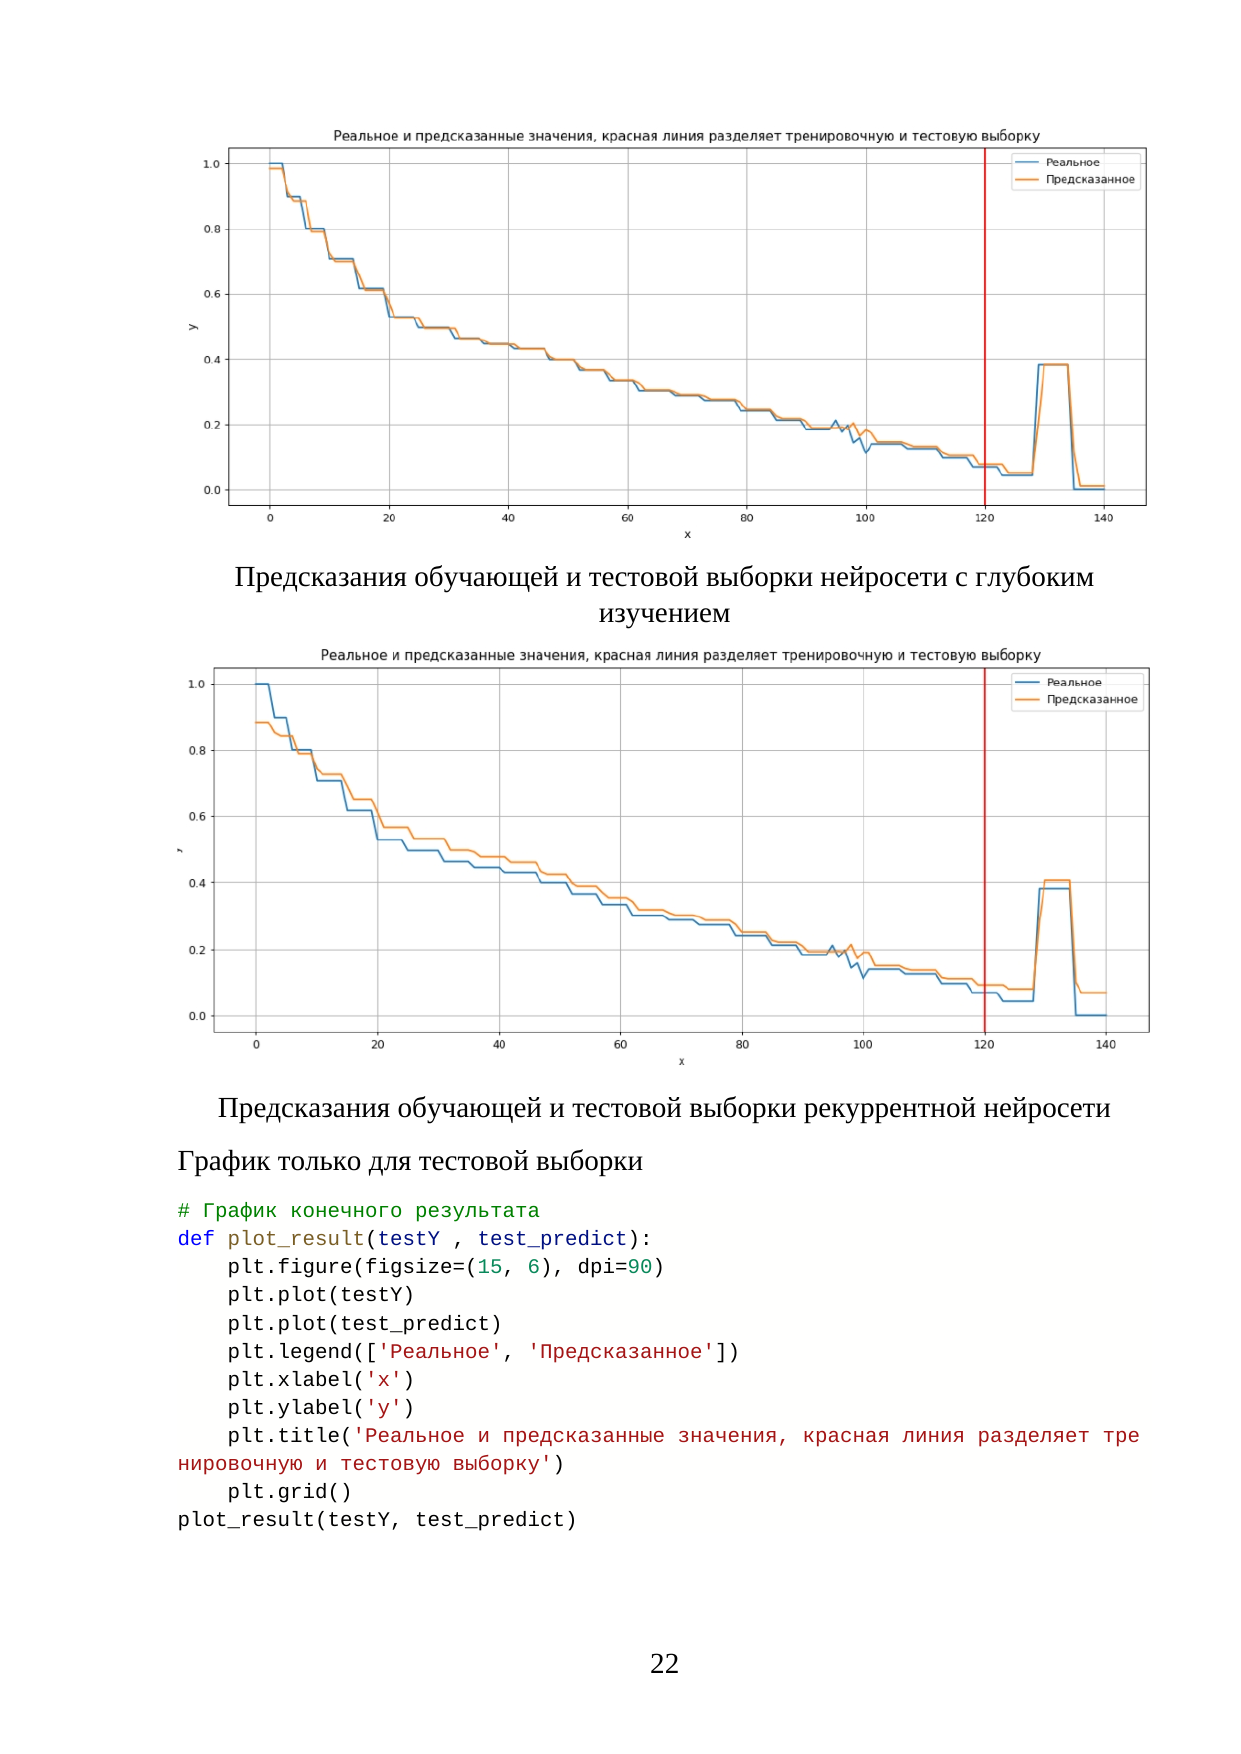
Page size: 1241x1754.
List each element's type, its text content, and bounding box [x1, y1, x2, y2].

text plt.grid() [177, 1477, 1152, 1505]
picture [177, 118, 1152, 540]
text plt.xlabel('x') [177, 1364, 1152, 1392]
text plt.ylabel('y') [177, 1392, 1152, 1421]
text plt.legend(['Реальное', 'Предсказанное']) [177, 1336, 1152, 1364]
text plot_result(testY, test_predict) [177, 1505, 1152, 1533]
picture [177, 647, 1152, 1071]
text plt.figure(figsize=(15, 6), dpi=90) [177, 1252, 1152, 1280]
text Предсказания обучающей и тестовой выборки нейросети с глубоким изучением [177, 559, 1152, 628]
text def plot_result(testY , test_predict): [177, 1224, 1152, 1252]
text plt.plot(testY) [177, 1280, 1152, 1308]
text Предсказания обучающей и тестовой выборки рекуррентной нейросети [177, 1090, 1152, 1123]
text plt.plot(test_predict) [177, 1308, 1152, 1336]
text plt.title('Реальное и предсказанные значения, красная линия разделяет тренировочную и тестовую выборку') [177, 1421, 1152, 1477]
text График только для тестовой выборки [177, 1143, 1152, 1176]
text # График конечного результата [177, 1196, 1152, 1224]
